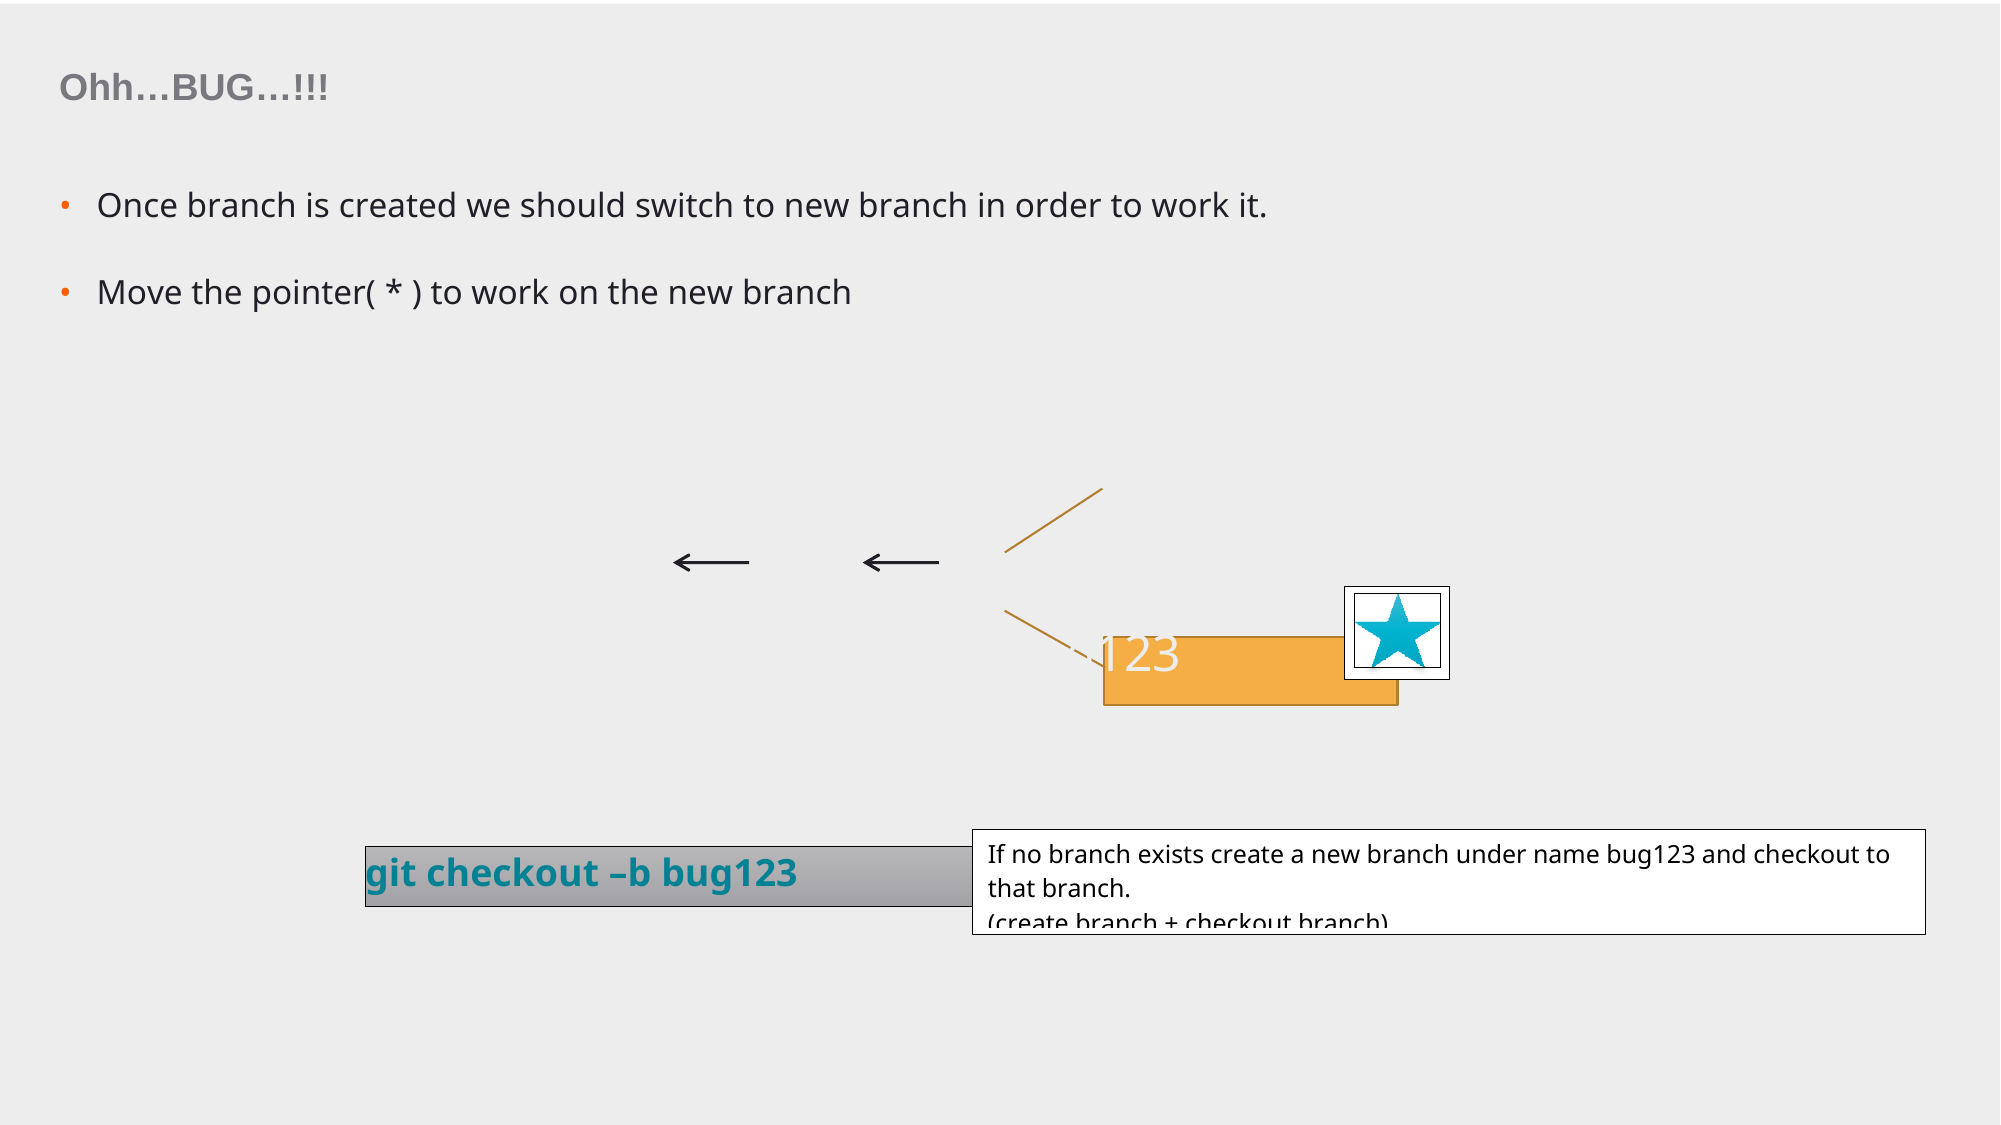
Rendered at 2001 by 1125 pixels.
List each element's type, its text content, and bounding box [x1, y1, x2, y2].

subtitle Ohh…BUG…!!! [59, 65, 1950, 108]
list Once branch is created we should switch to new branch in order to work it. [59, 182, 1950, 227]
picture [366, 847, 972, 906]
picture [1345, 587, 1449, 679]
list Move the pointer( * ) to work on the new branch [59, 268, 1950, 314]
